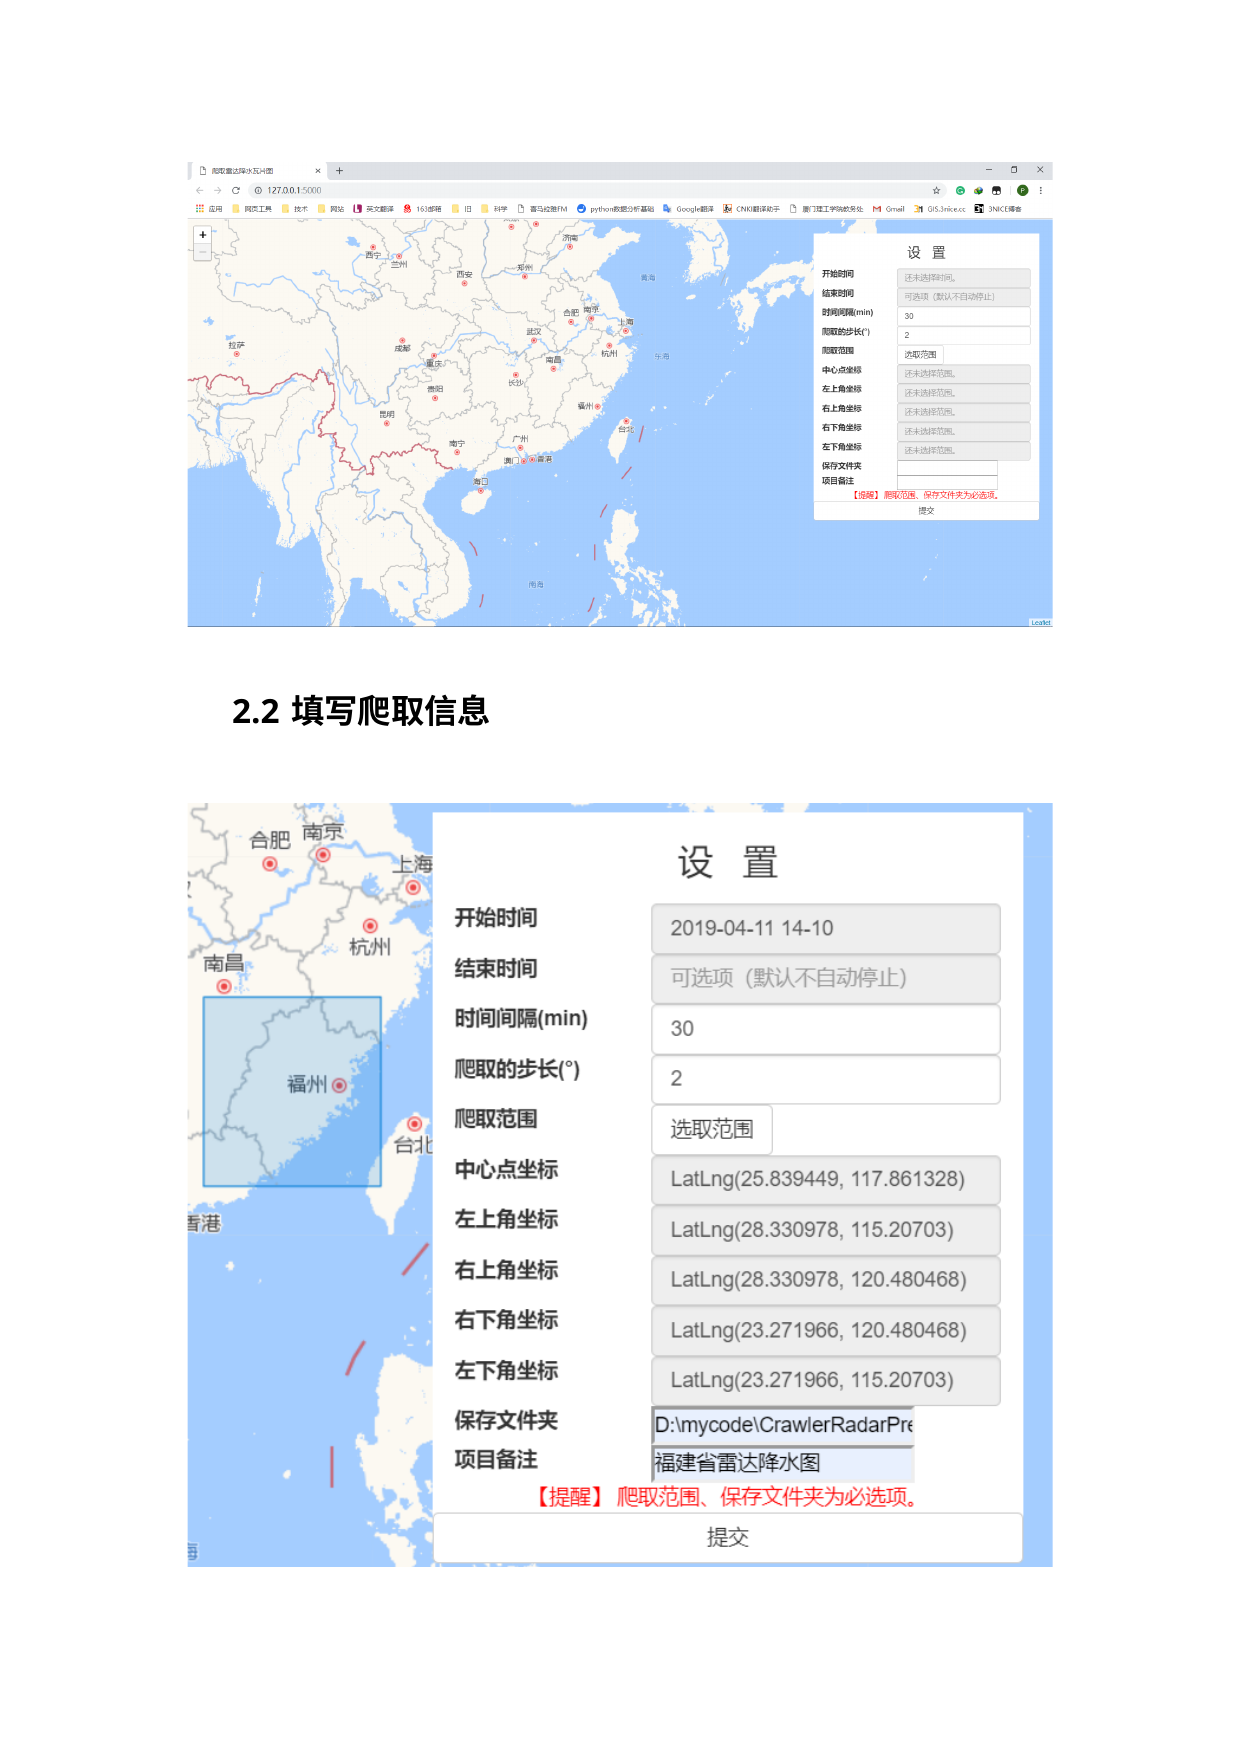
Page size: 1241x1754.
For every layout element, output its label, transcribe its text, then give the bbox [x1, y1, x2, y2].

picture [187, 162, 1053, 627]
picture [187, 803, 1053, 1567]
subtitle 填写爬取信息 [232, 677, 1053, 742]
